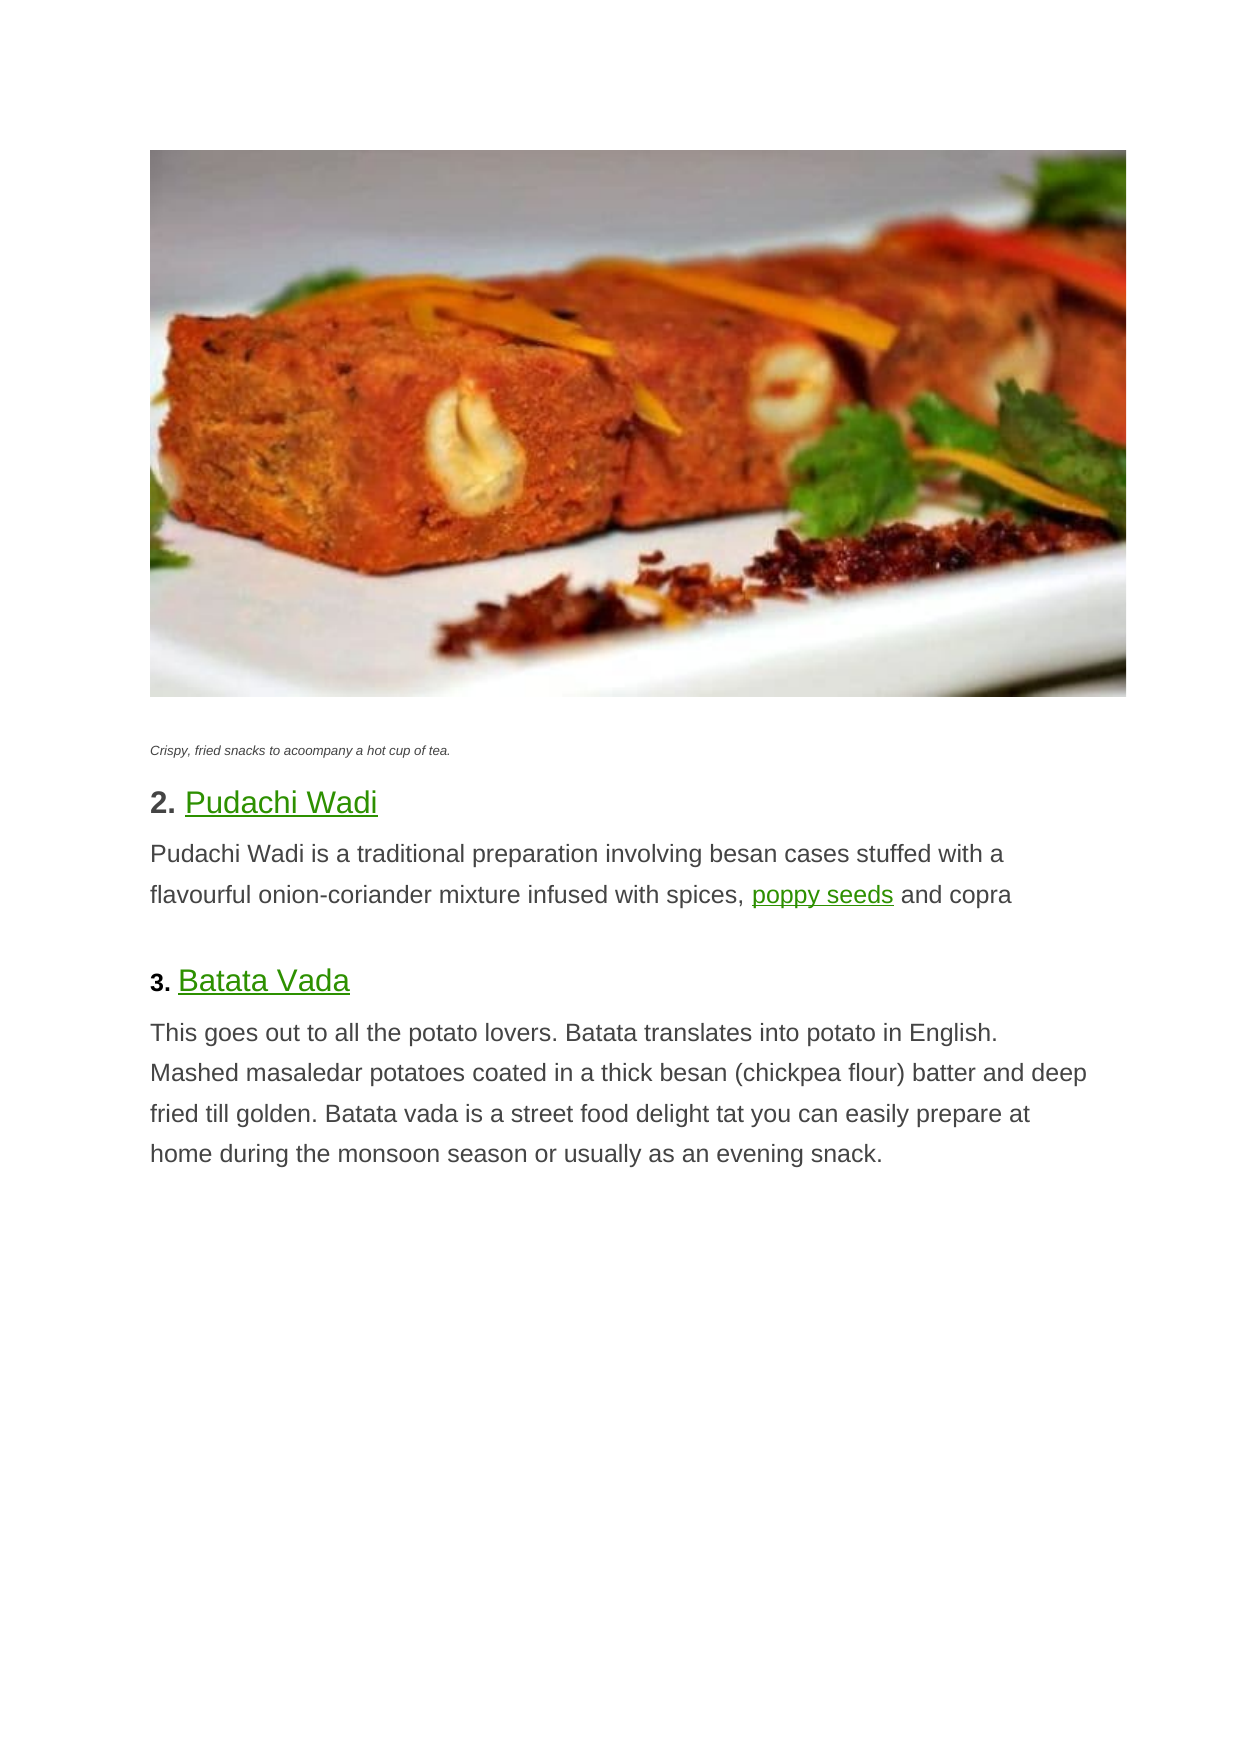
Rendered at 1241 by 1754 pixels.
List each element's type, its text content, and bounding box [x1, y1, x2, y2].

picture [150, 150, 1127, 697]
subtitle 2. Pudachi Wadi [150, 779, 1090, 820]
subtitle 3. Batata Vada [150, 917, 1090, 998]
text Pudachi Wadi is a traditional preparation involving besan cases stuffed with a flavourful onion-coriander mixture infused with spices, poppy seeds and copra [150, 828, 1090, 909]
text This goes out to all the potato lovers. Batata translates into potato in English. Mashed masaledar potatoes coated in a thick besan (chickpea flour) batter and deep fried till golden. Batata vada is a street food delight tat you can easily prepare at home during the monsoon season or usually as an evening snack. [150, 1006, 1090, 1168]
text Crispy, fried snacks to acoompany a hot cup of tea. [150, 718, 1090, 758]
